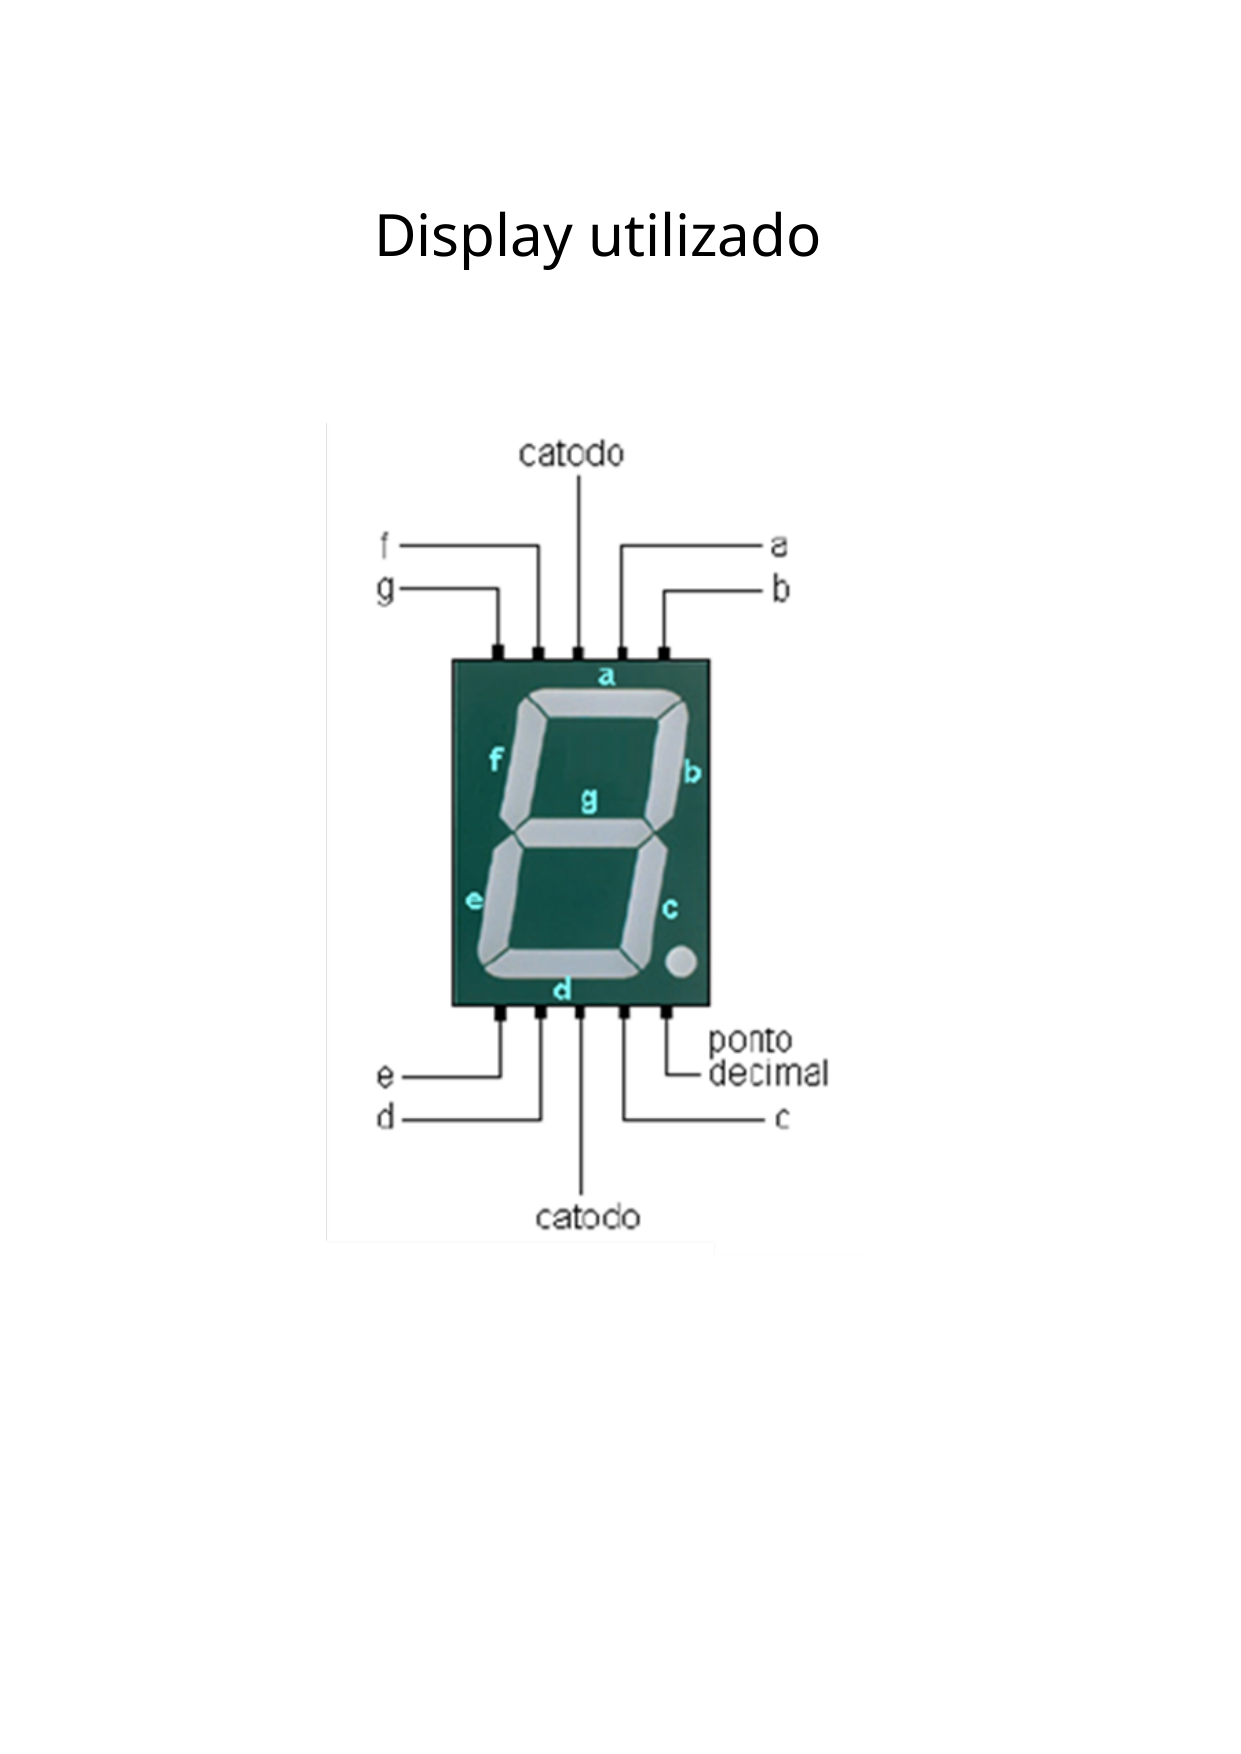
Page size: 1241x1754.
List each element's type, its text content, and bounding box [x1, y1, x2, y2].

title Display utilizado [133, 194, 1063, 274]
picture [324, 422, 872, 1256]
